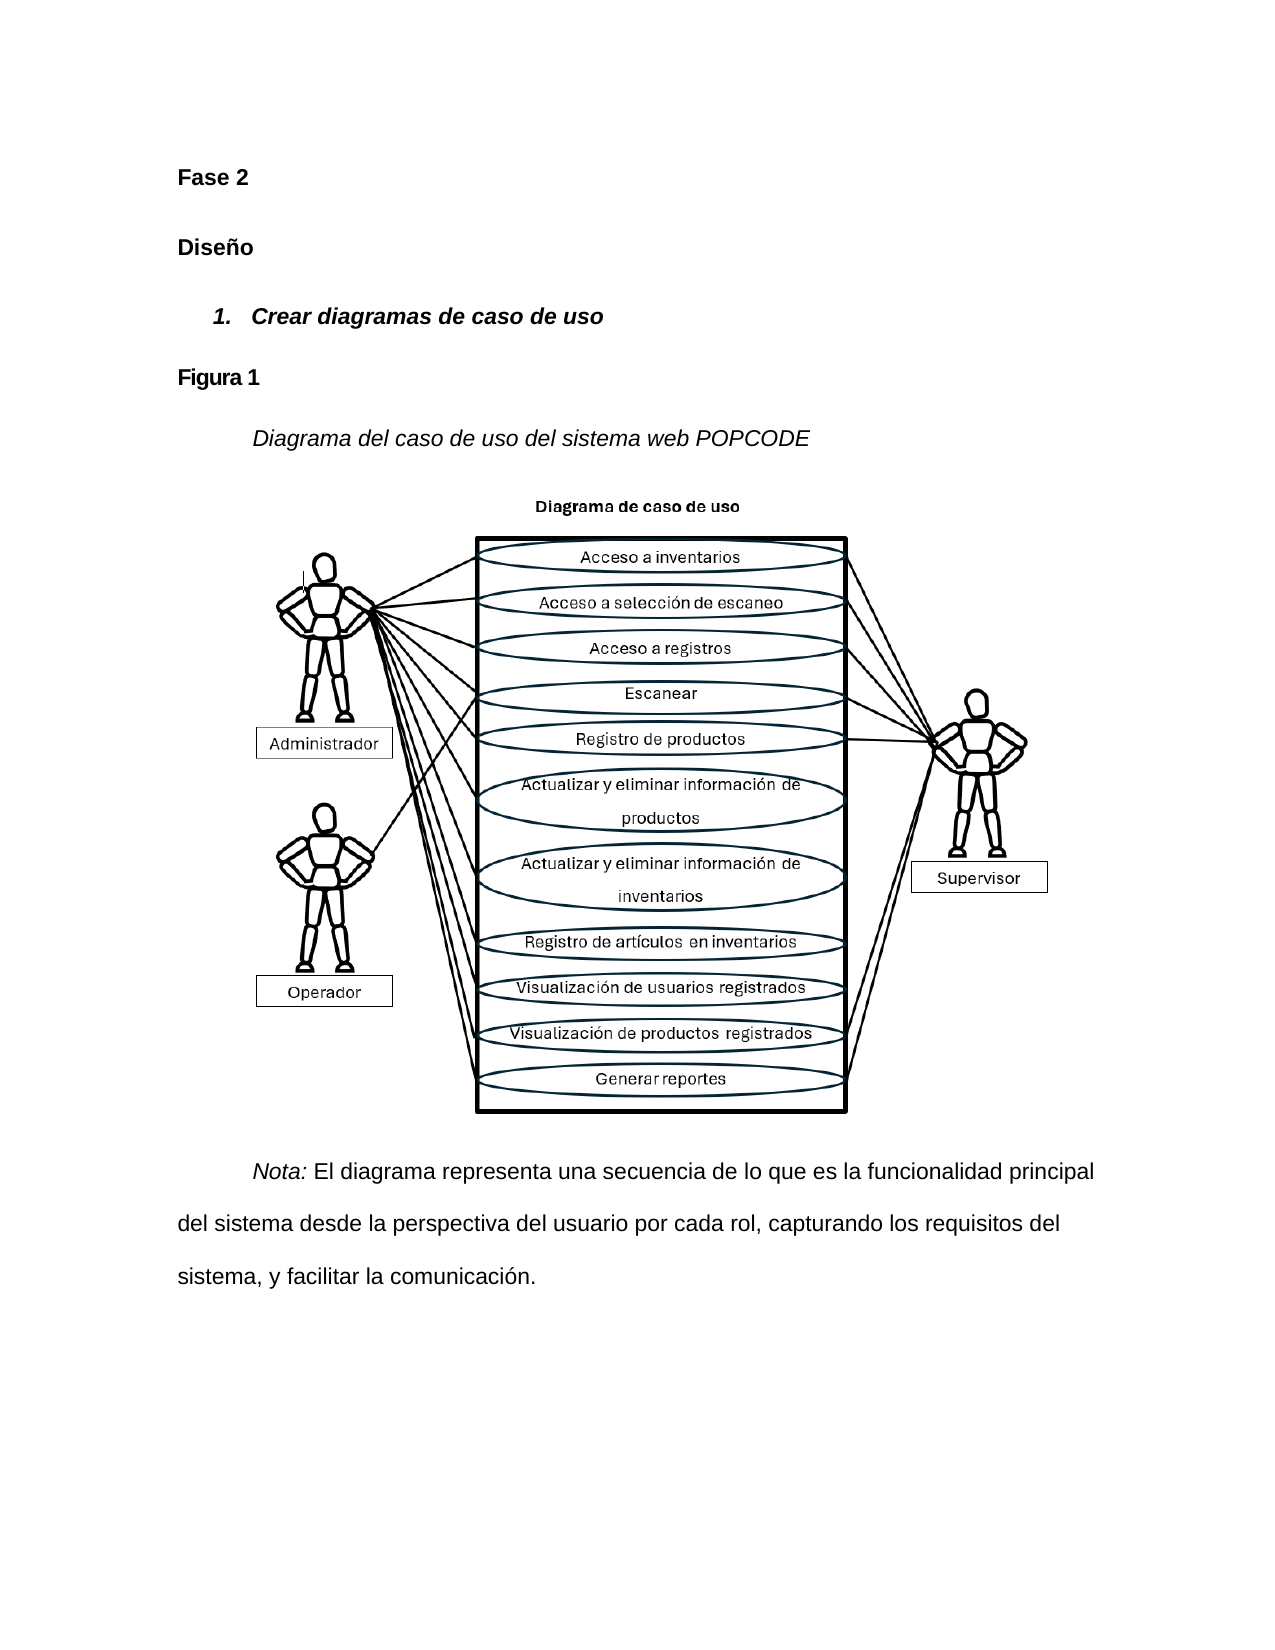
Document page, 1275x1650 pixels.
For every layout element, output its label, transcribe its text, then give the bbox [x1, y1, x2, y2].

subtitle Diseño [177, 234, 1098, 260]
title Figura 1 [177, 364, 1098, 390]
text Diagrama del caso de uso del sistema web POPCODE [177, 425, 1098, 451]
text Nota: El diagrama representa una secuencia de lo que es la funcionalidad principal del sistema desde la perspectiva del usuario por cada rol, capturando los requisitos del sistema, y facilitar la comunicación. [177, 1158, 1098, 1289]
picture [177, 494, 1098, 1115]
subtitle Crear diagramas de caso de uso [177, 303, 1098, 329]
subtitle Fase 2 [177, 164, 1098, 191]
